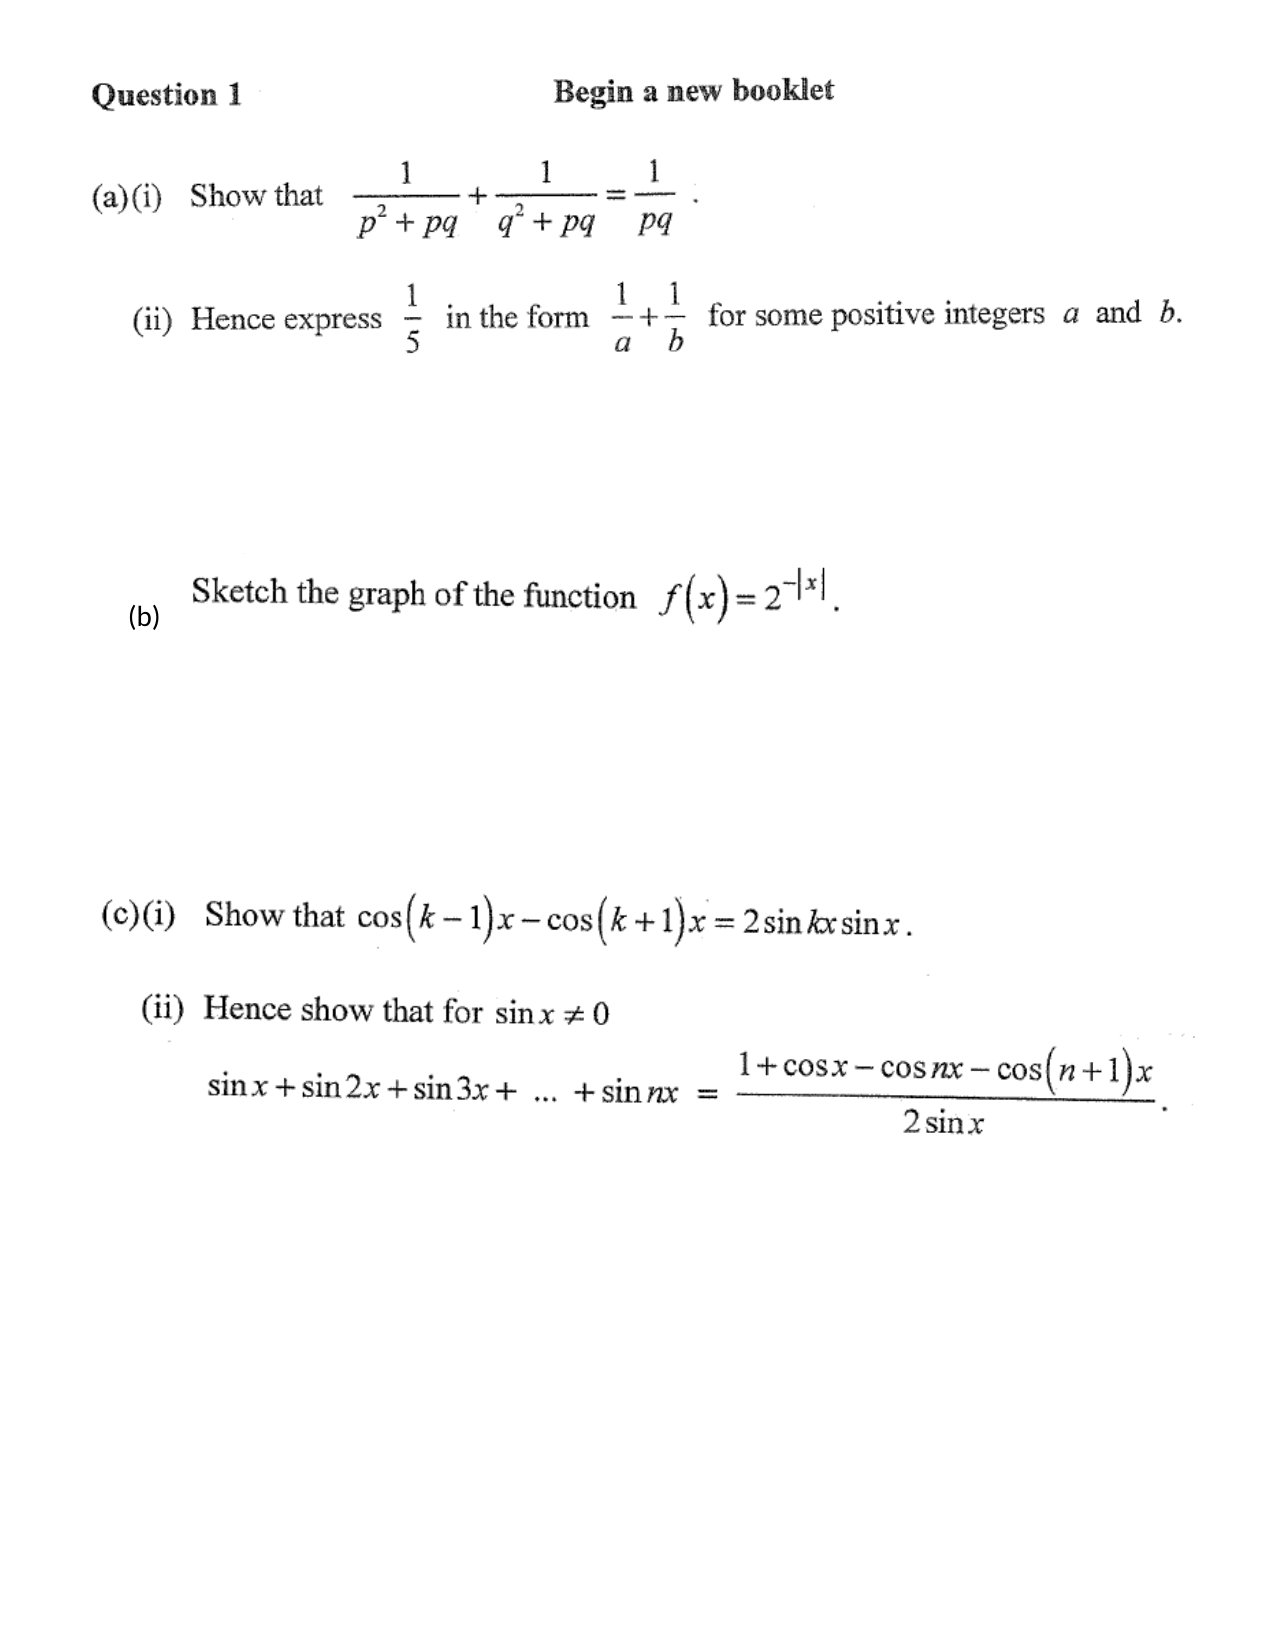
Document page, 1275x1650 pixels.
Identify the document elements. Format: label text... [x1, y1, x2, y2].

text (b) [75, 553, 1200, 634]
